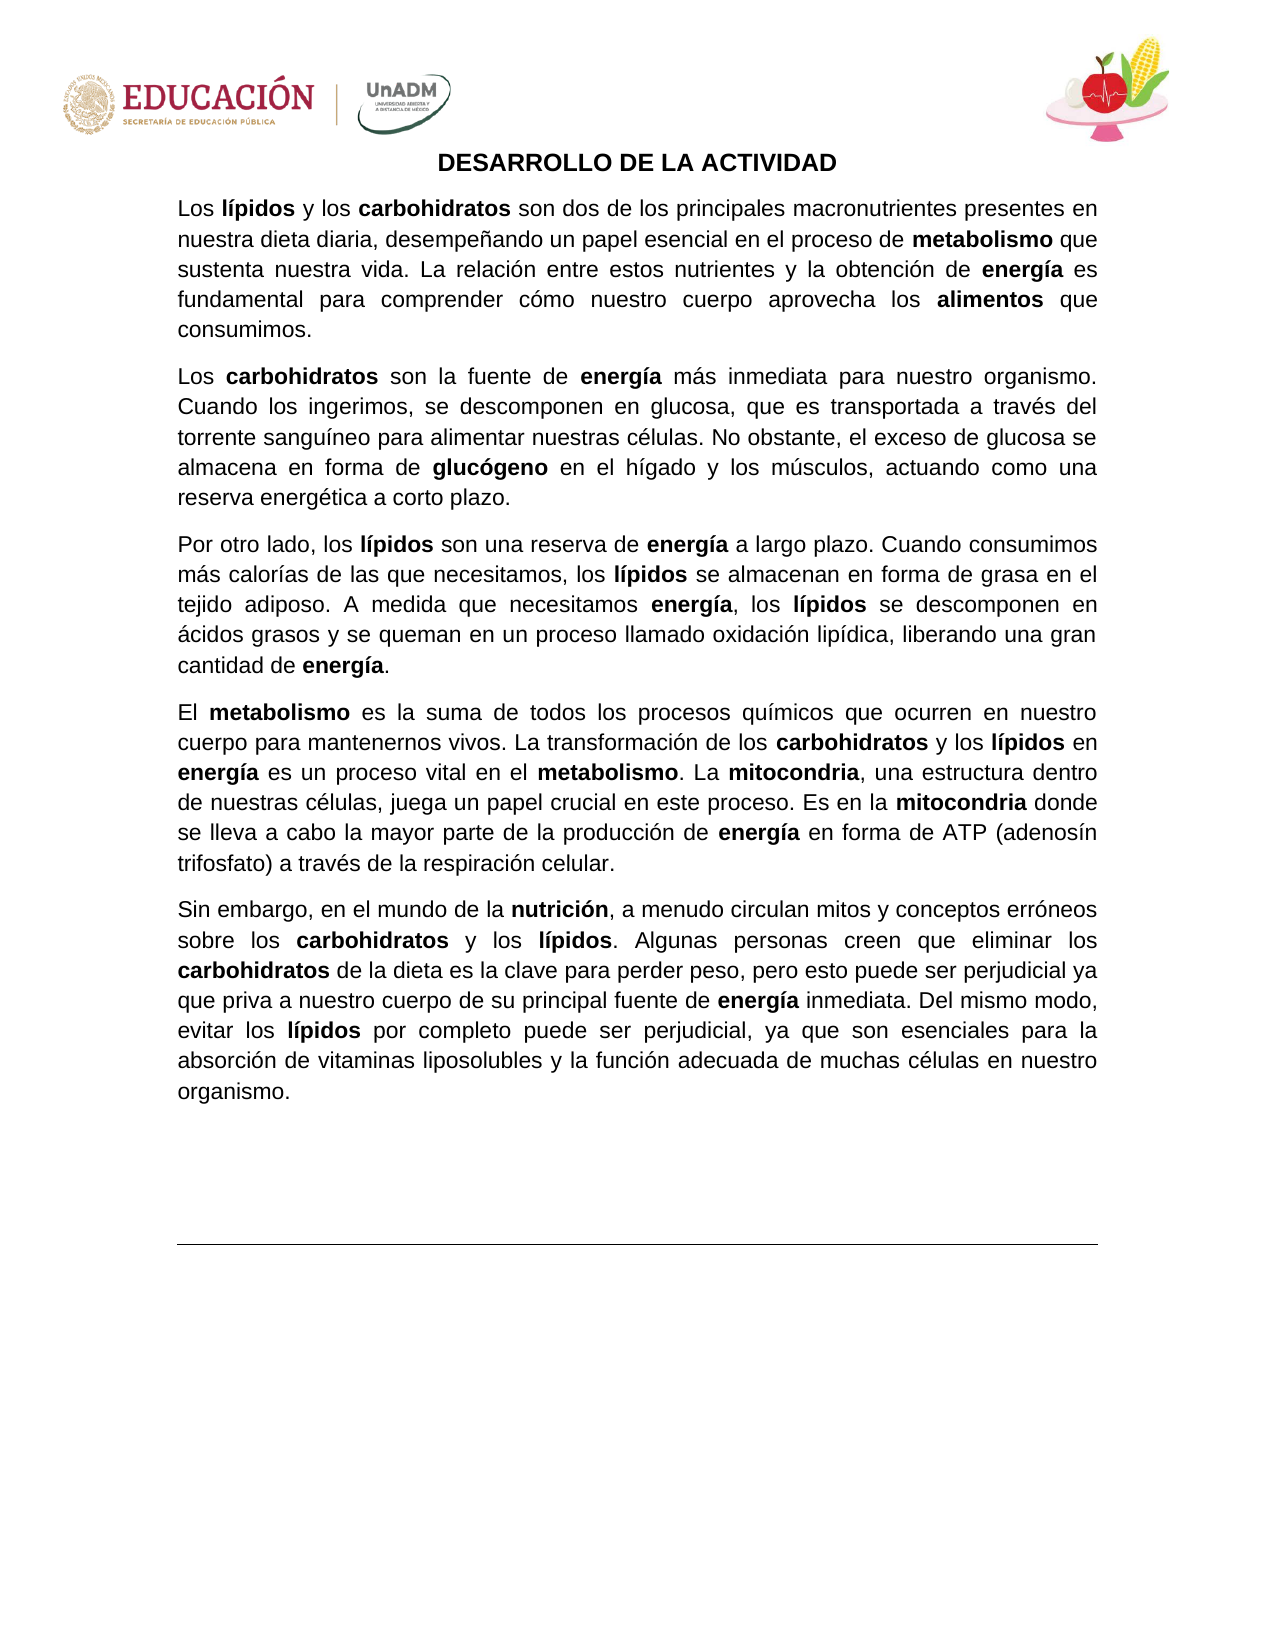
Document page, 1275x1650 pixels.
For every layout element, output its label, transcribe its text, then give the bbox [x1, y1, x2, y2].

text Los lípidos y los carbohidratos son dos de los principales macronutrientes presentes en nuestra dieta diaria, desempeñando un papel esencial en el proceso de metabolismo que sustenta nuestra vida. La relación entre estos nutrientes y la obtención de energía es fundamental para comprender cómo nuestro cuerpo aprovecha los alimentos que consumimos. [177, 195, 1098, 342]
text El metabolismo es la suma de todos los procesos químicos que ocurren en nuestro cuerpo para mantenernos vivos. La transformación de los carbohidratos y los lípidos en energía es un proceso vital en el metabolismo. La mitocondria, una estructura dentro de nuestras células, juega un papel crucial en este proceso. Es en la mitocondria donde se lleva a cabo la mayor parte de la producción de energía en forma de ATP (adenosín trifosfato) a través de la respiración celular. [177, 698, 1098, 876]
text Los carbohidratos son la fuente de energía más inmediata para nuestro organismo. Cuando los ingerimos, se descomponen en glucosa, que es transportada a través del torrente sanguíneo para alimentar nuestras células. No obstante, el exceso de glucosa se almacena en forma de glucógeno en el hígado y los músculos, actuando como una reserva energética a corto plazo. [177, 363, 1098, 510]
picture [63, 65, 451, 146]
text Sin embargo, en el mundo de la nutrición, a menudo circulan mitos y conceptos erróneos sobre los carbohidratos y los lípidos. Algunas personas creen que eliminar los carbohidratos de la dieta es la clave para perder peso, pero esto puede ser perjudicial ya que priva a nuestro cuerpo de su principal fuente de energía inmediata. Del mismo modo, evitar los lípidos por completo puede ser perjudicial, ya que son esenciales para la absorción de vitaminas liposolubles y la función adecuada de muchas células en nuestro organismo. [177, 896, 1098, 1104]
text DESARROLLO DE LA ACTIVIDAD [177, 148, 1098, 176]
picture [1042, 34, 1170, 148]
text Por otro lado, los lípidos son una reserva de energía a largo plazo. Cuando consumimos más calorías de las que necesitamos, los lípidos se almacenan en forma de grasa en el tejido adiposo. A medida que necesitamos energía, los lípidos se descomponen en ácidos grasos y se queman en un proceso llamado oxidación lipídica, liberando una gran cantidad de energía. [177, 531, 1098, 678]
